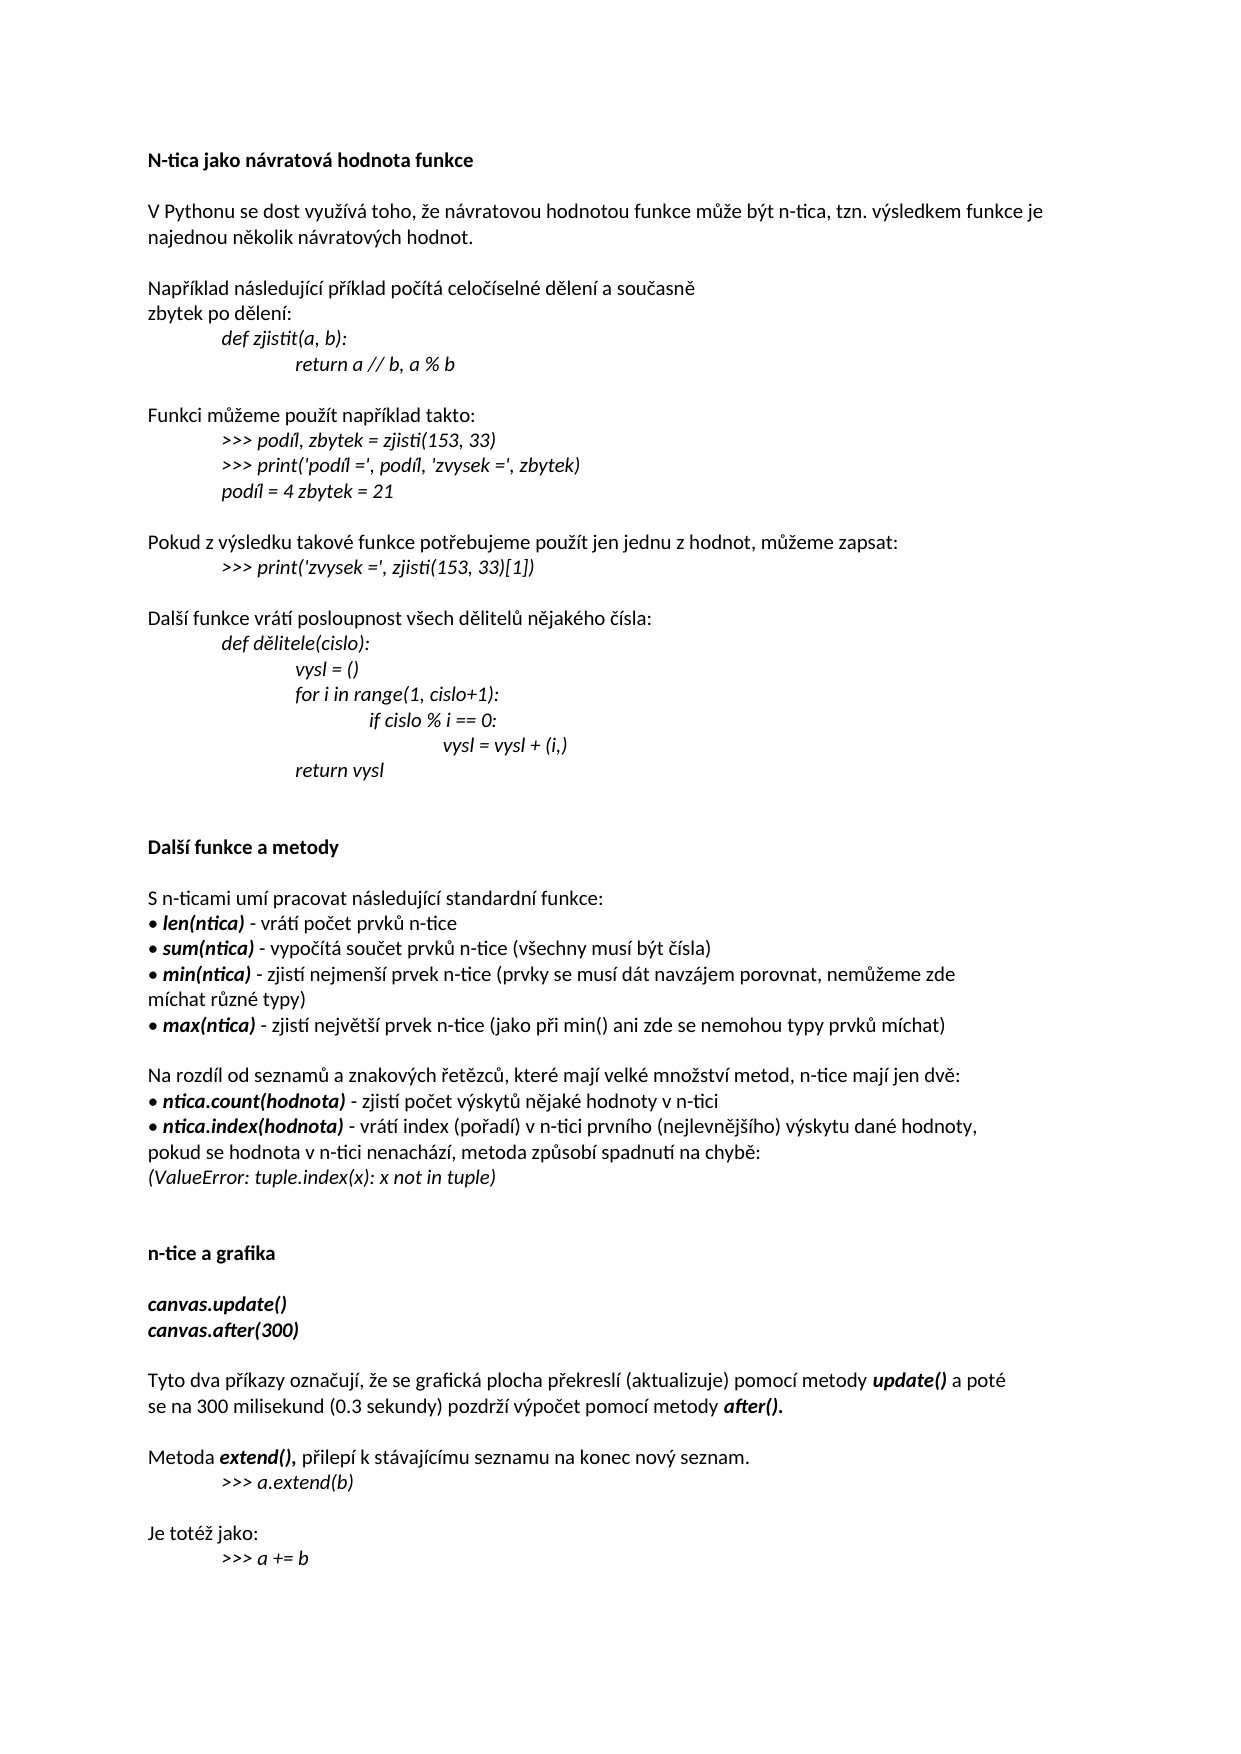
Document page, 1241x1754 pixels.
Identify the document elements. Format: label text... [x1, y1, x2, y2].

text • sum(ntica) - vypočítá součet prvků n-tice (všechny musí být čísla) [148, 936, 1093, 961]
text for i in range(1, cislo+1): [295, 681, 1093, 707]
text return a // b, a % b [221, 351, 1093, 376]
text vysl = vysl + (i,) [369, 732, 1093, 758]
text najednou několik návratových hodnot. [148, 224, 1093, 249]
text Tyto dva příkazy označují, že se grafická plocha překreslí (aktualizuje) pomocí metody update() a poté [148, 1368, 1093, 1393]
text vysl = () [295, 656, 1093, 681]
text Je totéž jako: [148, 1520, 1093, 1546]
text return vysl [295, 758, 1093, 783]
text podíl = 4 zbytek = 21 [221, 478, 1093, 503]
text >>> print('podíl =', podíl, 'zvysek =', zbytek) [221, 453, 1093, 478]
text >>> podíl, zbytek = zjisti(153, 33) [221, 427, 1093, 453]
text canvas.after(300) [148, 1317, 1093, 1342]
text Na rozdíl od seznamů a znakových řetězců, které mají velké množství metod, n-tice mají jen dvě: [148, 1063, 1093, 1088]
text pokud se hodnota v n-tici nenachází, metoda způsobí spadnutí na chybě: [148, 1139, 1093, 1164]
text (ValueError: tuple.index(x): x not in tuple) [148, 1164, 1093, 1190]
text • max(ntica) - zjistí největší prvek n-tice (jako při min() ani zde se nemohou typy prvků míchat) [148, 1012, 1093, 1037]
text Funkci můžeme použít například takto: [148, 402, 1093, 427]
text Pokud z výsledku takové funkce potřebujeme použít jen jednu z hodnot, můžeme zapsat: [148, 529, 1093, 554]
text def dělitele(cislo): [221, 631, 1093, 656]
text n-tice a grafika [148, 1241, 1093, 1266]
text if cislo % i == 0: [295, 707, 1093, 732]
text • ntica.index(hodnota) - vrátí index (pořadí) v n-tici prvního (nejlevnějšího) výskytu dané hodnoty, [148, 1113, 1093, 1139]
text Metoda extend(), přilepí k stávajícímu seznamu na konec nový seznam. [148, 1444, 1093, 1469]
text V Pythonu se dost využívá toho, že návratovou hodnotou funkce může být n-tica, tzn. výsledkem funkce je [148, 198, 1093, 224]
text >>> print('zvysek =', zjisti(153, 33)[1]) [148, 554, 1093, 580]
text Další funkce a metody [148, 834, 1093, 859]
text zbytek po dělení: [148, 300, 1093, 326]
text N-tica jako návratová hodnota funkce [148, 148, 1093, 173]
text Další funkce vrátí posloupnost všech dělitelů nějakého čísla: [148, 605, 1093, 631]
text def zjistit(a, b): [221, 326, 1093, 351]
text >>> a += b [148, 1546, 1093, 1571]
text se na 300 milisekund (0.3 sekundy) pozdrží výpočet pomocí metody after(). [148, 1393, 1093, 1418]
text míchat různé typy) [148, 986, 1093, 1012]
text • len(ntica) - vrátí počet prvků n-tice [148, 910, 1093, 936]
text • ntica.count(hodnota) - zjistí počet výskytů nějaké hodnoty v n-tici [148, 1088, 1093, 1113]
text • min(ntica) - zjistí nejmenší prvek n-tice (prvky se musí dát navzájem porovnat, nemůžeme zde [148, 961, 1093, 986]
text canvas.update() [148, 1291, 1093, 1317]
text Například následující příklad počítá celočíselné dělení a současně [148, 275, 1093, 300]
text >>> a.extend(b) [148, 1469, 1093, 1495]
text S n-ticami umí pracovat následující standardní funkce: [148, 885, 1093, 910]
